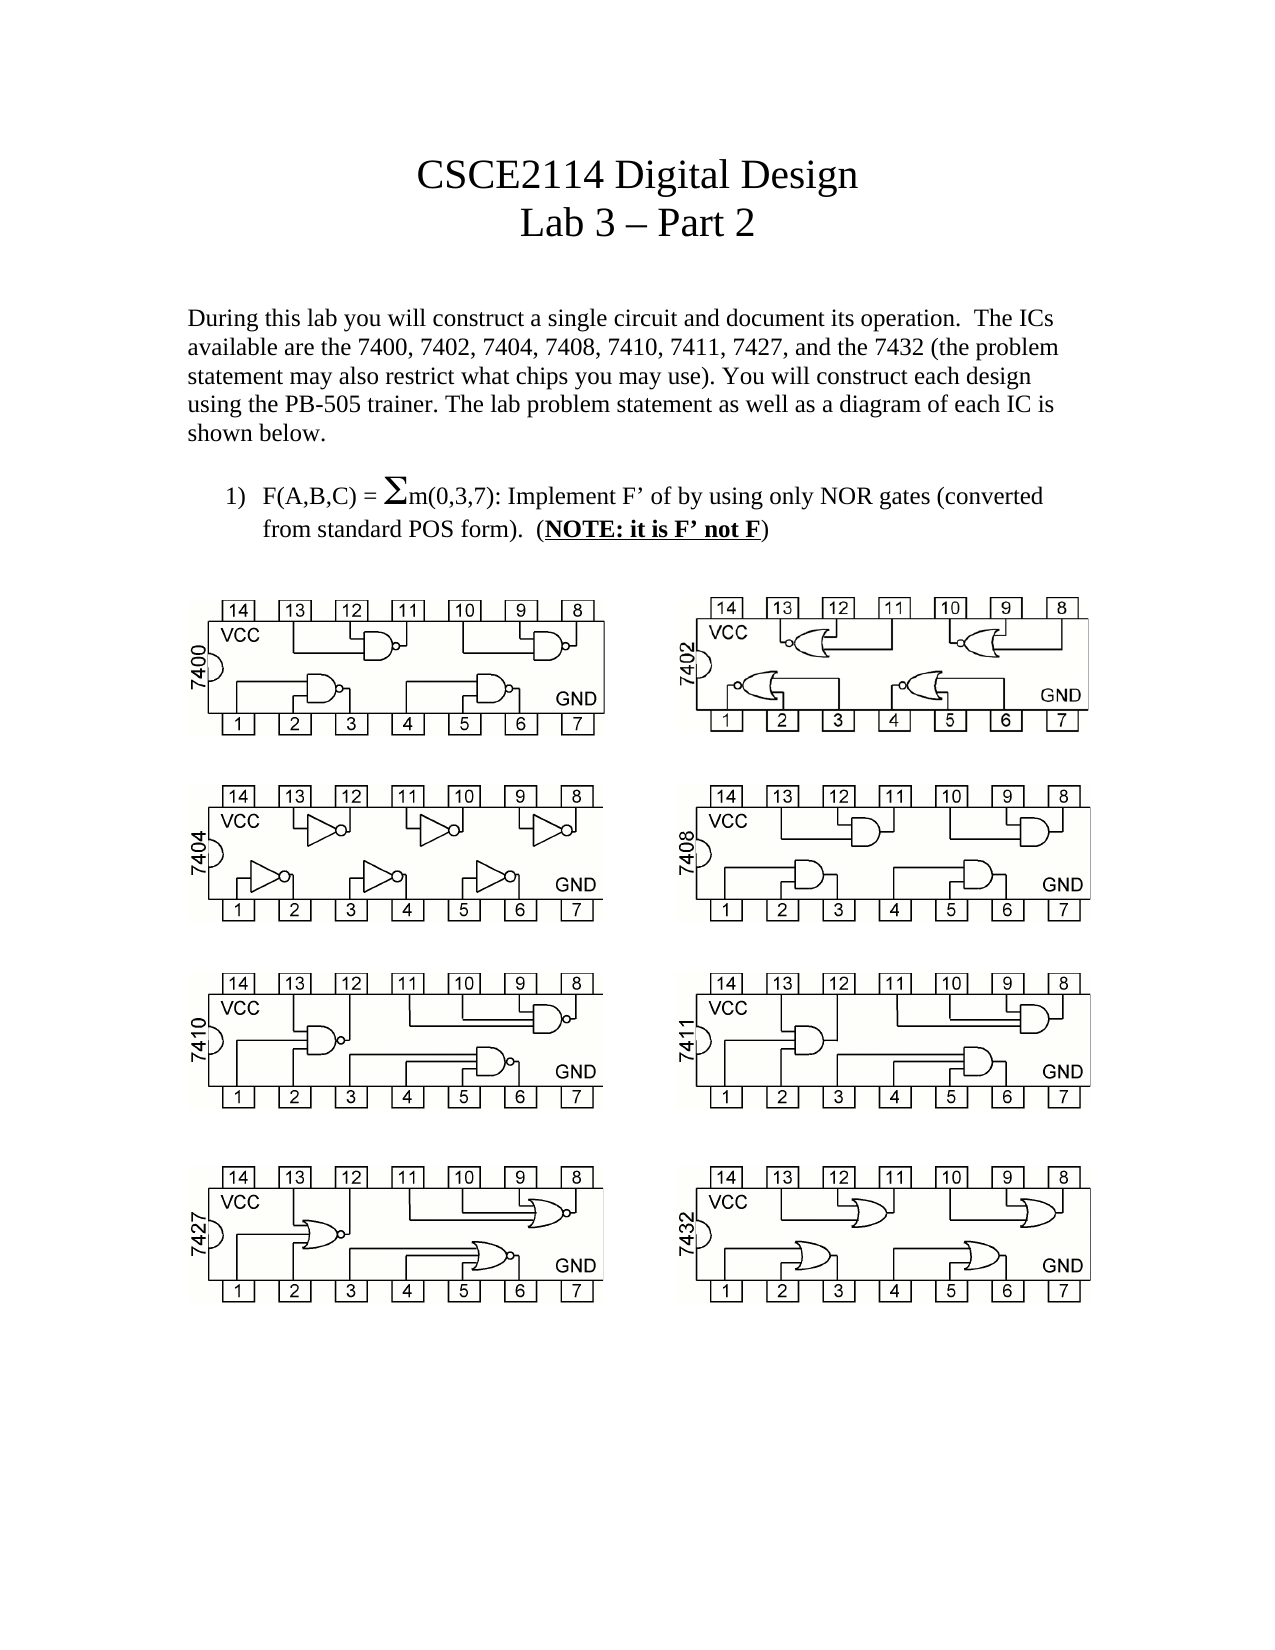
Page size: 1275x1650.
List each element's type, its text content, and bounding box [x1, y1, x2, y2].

picture [187, 1166, 604, 1303]
picture [187, 785, 603, 922]
picture [675, 1166, 1091, 1303]
picture [675, 597, 1089, 733]
text During this lab you will construct a single circuit and document its operation. The ICs available are the 7400, 7402, 7404, 7408, 7410, 7411, 7427, and the 7432 (the problem statement may also restrict what chips you may use). You will construct each design using the PB-505 trainer. The lab problem statement as well as a diagram of each IC is shown below. [187, 303, 1087, 447]
list F(A,B,C) = m(0,3,7): Implement F’ of by using only NOR gates (converted from standard POS form). (NOTE: it is F’ not F) [225, 476, 1087, 542]
picture [675, 785, 1091, 922]
picture [675, 973, 1091, 1109]
text Lab 3 – Part 2 [187, 198, 1087, 246]
picture [187, 600, 605, 736]
picture [187, 973, 603, 1109]
text CSCE2114 Digital Design [187, 150, 1087, 198]
